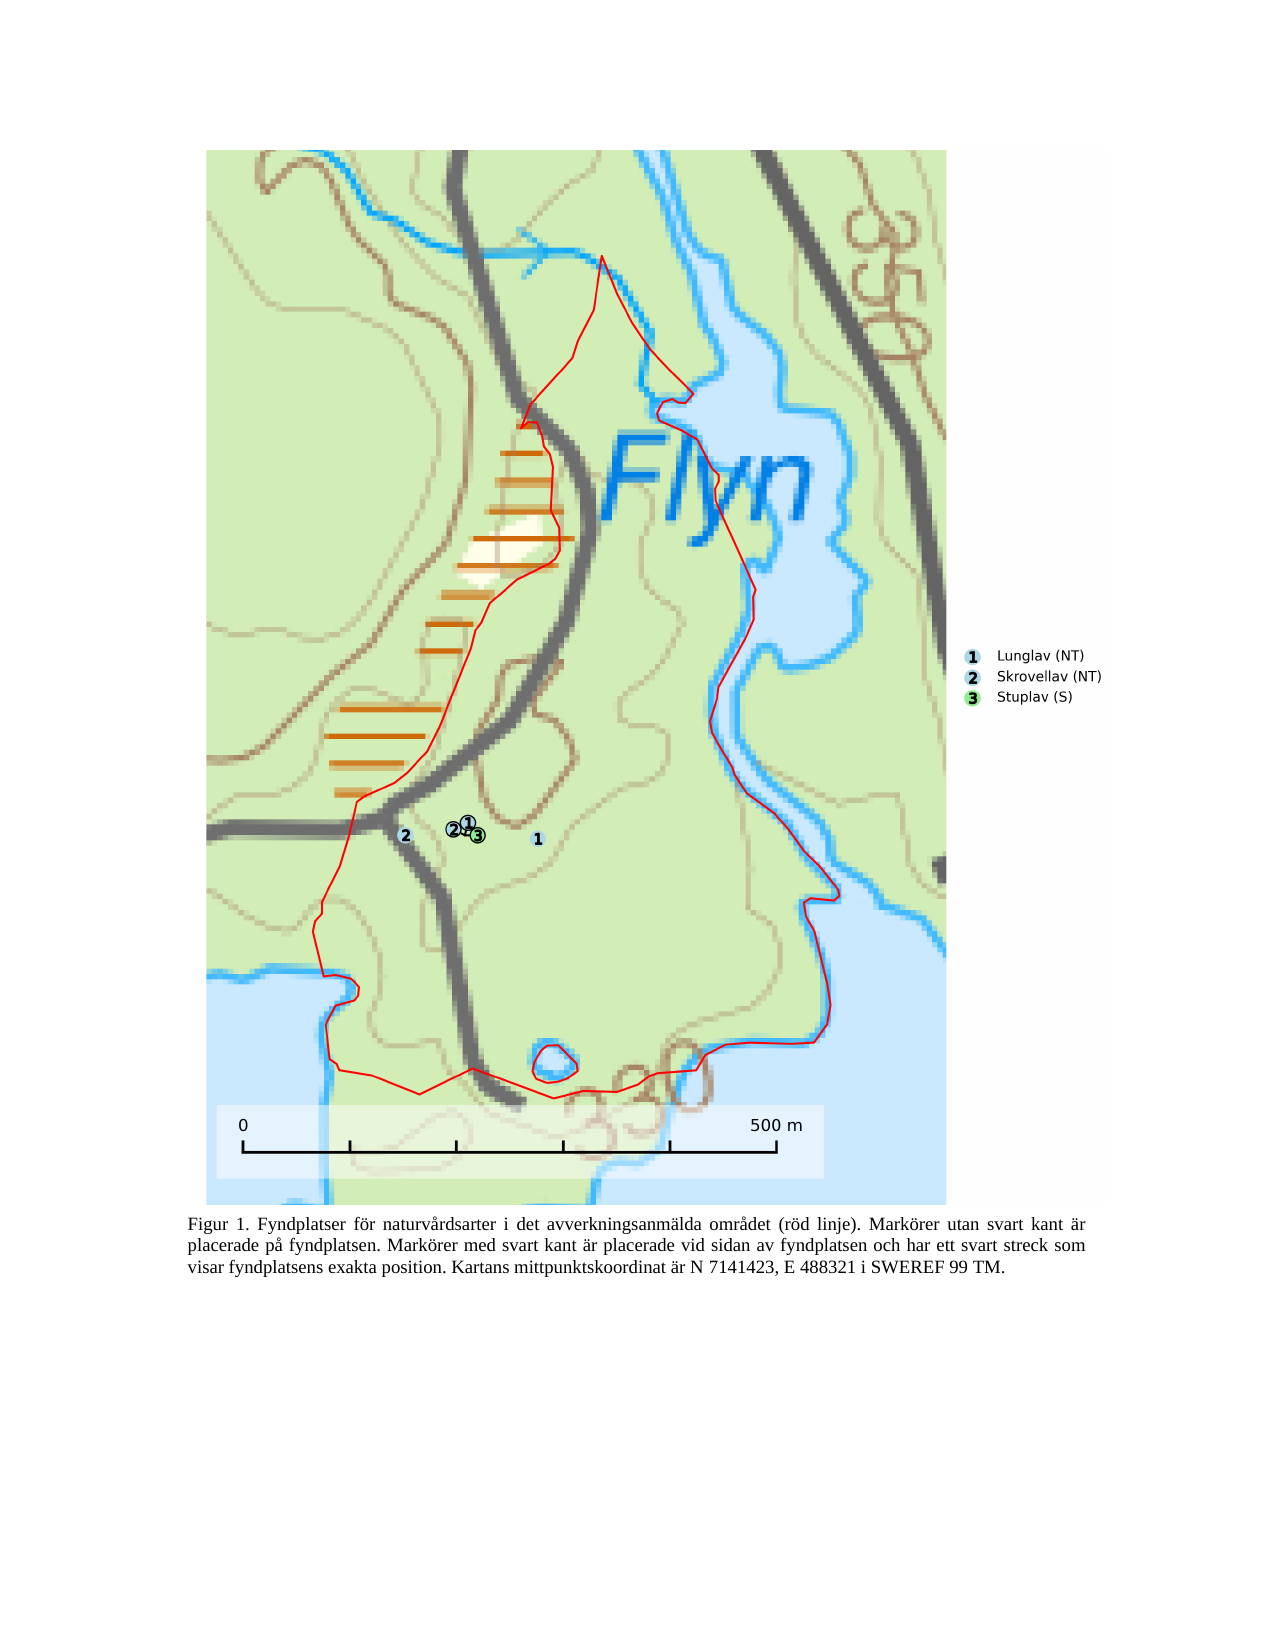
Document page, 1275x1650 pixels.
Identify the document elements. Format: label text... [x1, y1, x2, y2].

picture [206, 150, 1107, 1205]
text Figur 1. Fyndplatser för naturvårdsarter i det avverkningsanmälda området (röd linje). Markörer utan svart kant är placerade på fyndplatsen. Markörer med svart kant är placerade vid sidan av fyndplatsen och har ett svart streck som visar fyndplatsens exakta position. Kartans mittpunktskoordinat är N 7141423, E 488321 i SWEREF 99 TM. [187, 1212, 1087, 1277]
